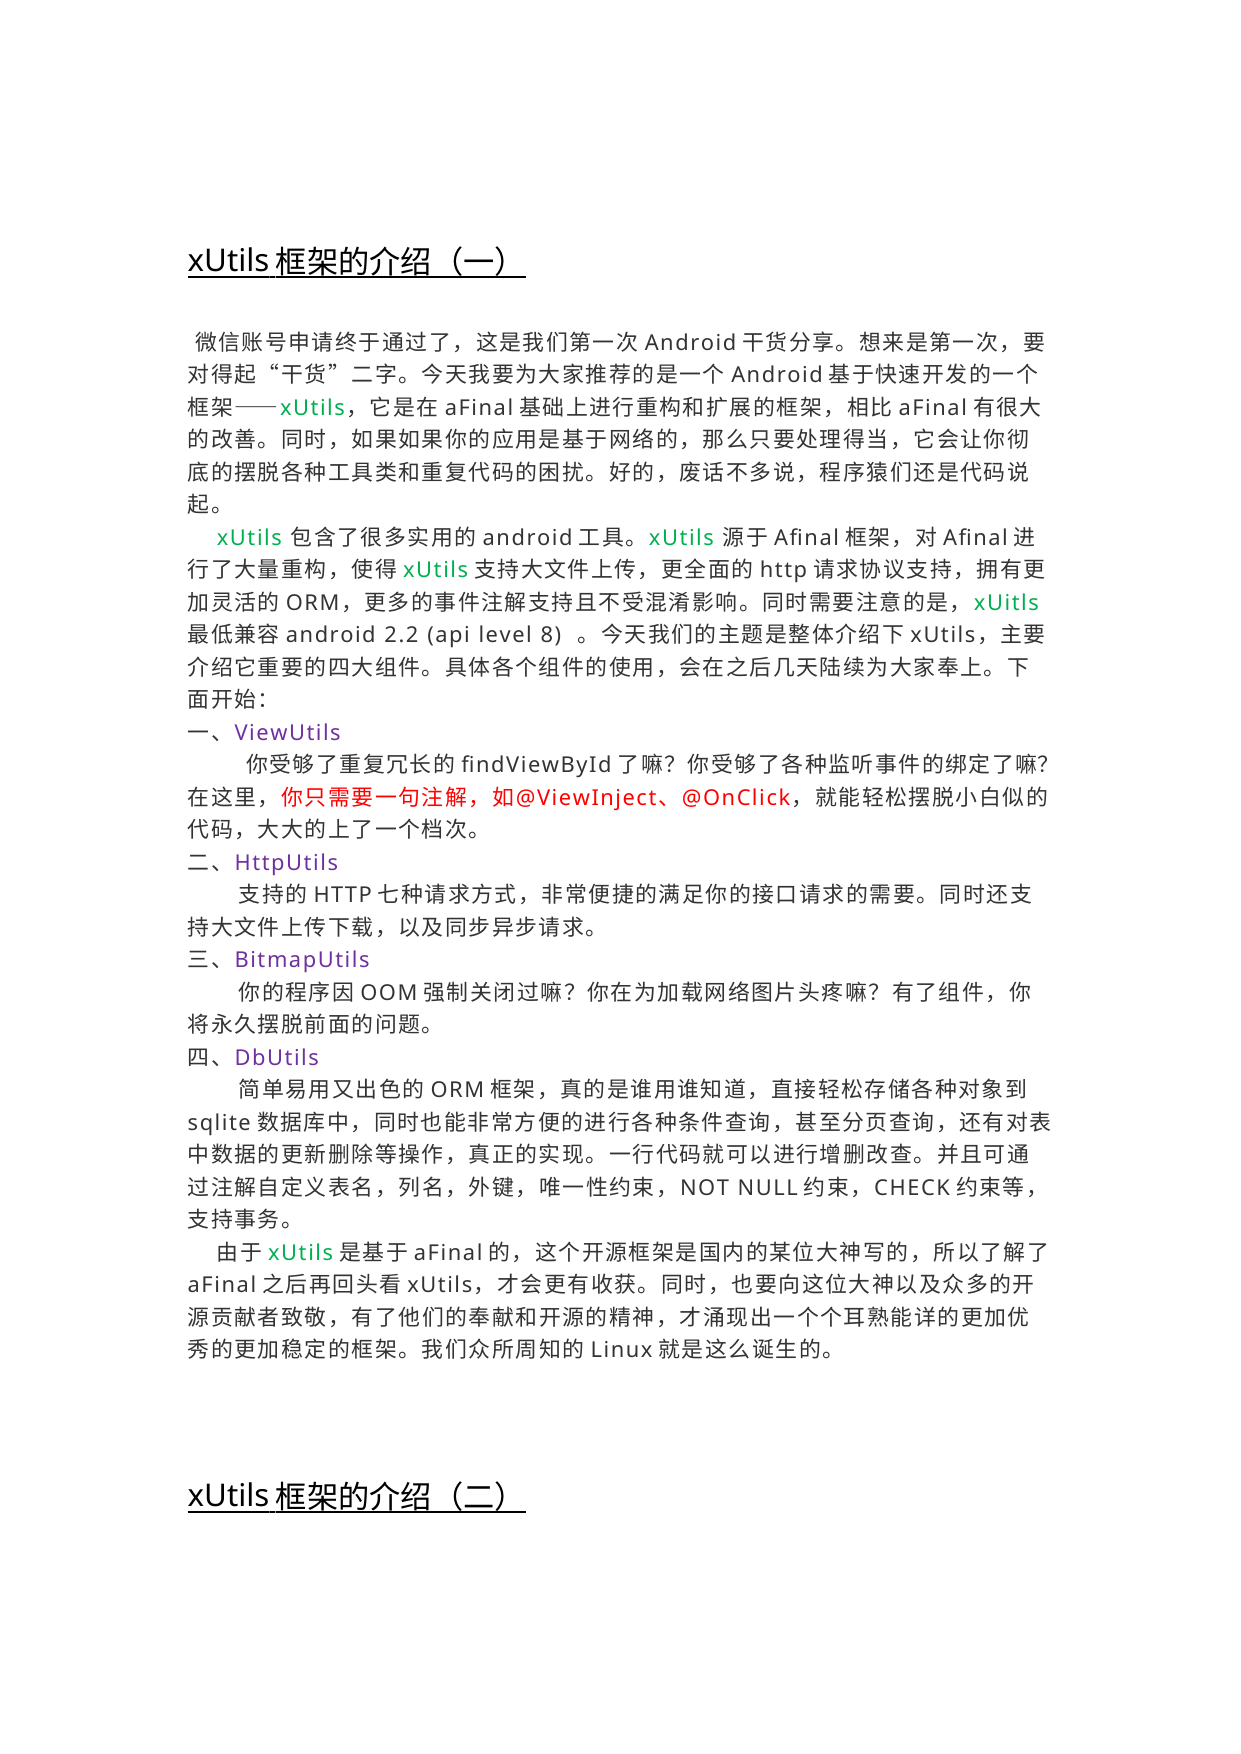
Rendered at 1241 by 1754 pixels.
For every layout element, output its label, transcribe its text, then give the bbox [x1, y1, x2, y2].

text 三、BitmapUtils [187, 942, 1053, 974]
text 你受够了重复冗长的findViewById了嘛？你受够了各种监听事件的绑定了嘛？在这里，你只需要一句注解，如@ViewInject、@OnClick，就能轻松摆脱小白似的代码，大大的上了一个档次。 [187, 747, 1053, 844]
text 由于xUtils是基于aFinal的，这个开源框架是国内的某位大神写的，所以了解了aFinal之后再回头看xUtils，才会更有收获。同时，也要向这位大神以及众多的开源贡献者致敬，有了他们的奉献和开源的精神，才涌现出一个个耳熟能详的更加优秀的更加稳定的框架。我们众所周知的Linux就是这么诞生的。 [187, 1234, 1053, 1364]
text 支持的HTTP七种请求方式，非常便捷的满足你的接口请求的需要。同时还支持大文件上传下载，以及同步异步请求。 [187, 877, 1053, 942]
text xUtils 包含了很多实用的android工具。xUtils 源于Afinal框架，对Afinal进行了大量重构，使得xUtils支持大文件上传，更全面的http请求协议支持，拥有更加灵活的ORM，更多的事件注解支持且不受混淆影响。同时需要注意的是，xUitls最低兼容android 2.2 (api level 8) 。今天我们的主题是整体介绍下xUtils，主要介绍它重要的四大组件。具体各个组件的使用，会在之后几天陆续为大家奉上。下面开始： [187, 519, 1053, 714]
subtitle xUtils框架的介绍（二） [187, 1462, 1053, 1527]
text 二、HttpUtils [187, 844, 1053, 877]
text 简单易用又出色的ORM框架，真的是谁用谁知道，直接轻松存储各种对象到sqlite数据库中，同时也能非常方便的进行各种条件查询，甚至分页查询，还有对表中数据的更新删除等操作，真正的实现。一行代码就可以进行增删改查。并且可通过注解自定义表名，列名，外键，唯一性约束，NOT NULL约束，CHECK约束等，支持事务。 [187, 1072, 1053, 1234]
text 微信账号申请终于通过了，这是我们第一次Android干货分享。想来是第一次，要对得起“干货”二字。今天我要为大家推荐的是一个Android基于快速开发的一个框架——xUtils，它是在aFinal基础上进行重构和扩展的框架，相比aFinal有很大的改善。同时，如果如果你的应用是基于网络的，那么只要处理得当，它会让你彻底的摆脱各种工具类和重复代码的困扰。好的，废话不多说，程序猿们还是代码说起。 [187, 324, 1053, 519]
text 你的程序因OOM强制关闭过嘛？你在为加载网络图片头疼嘛？有了组件，你将永久摆脱前面的问题。 [187, 974, 1053, 1039]
text xUtils框架的介绍（一） [187, 227, 1053, 292]
text 四、DbUtils [187, 1039, 1053, 1072]
text 一、ViewUtils [187, 714, 1053, 747]
